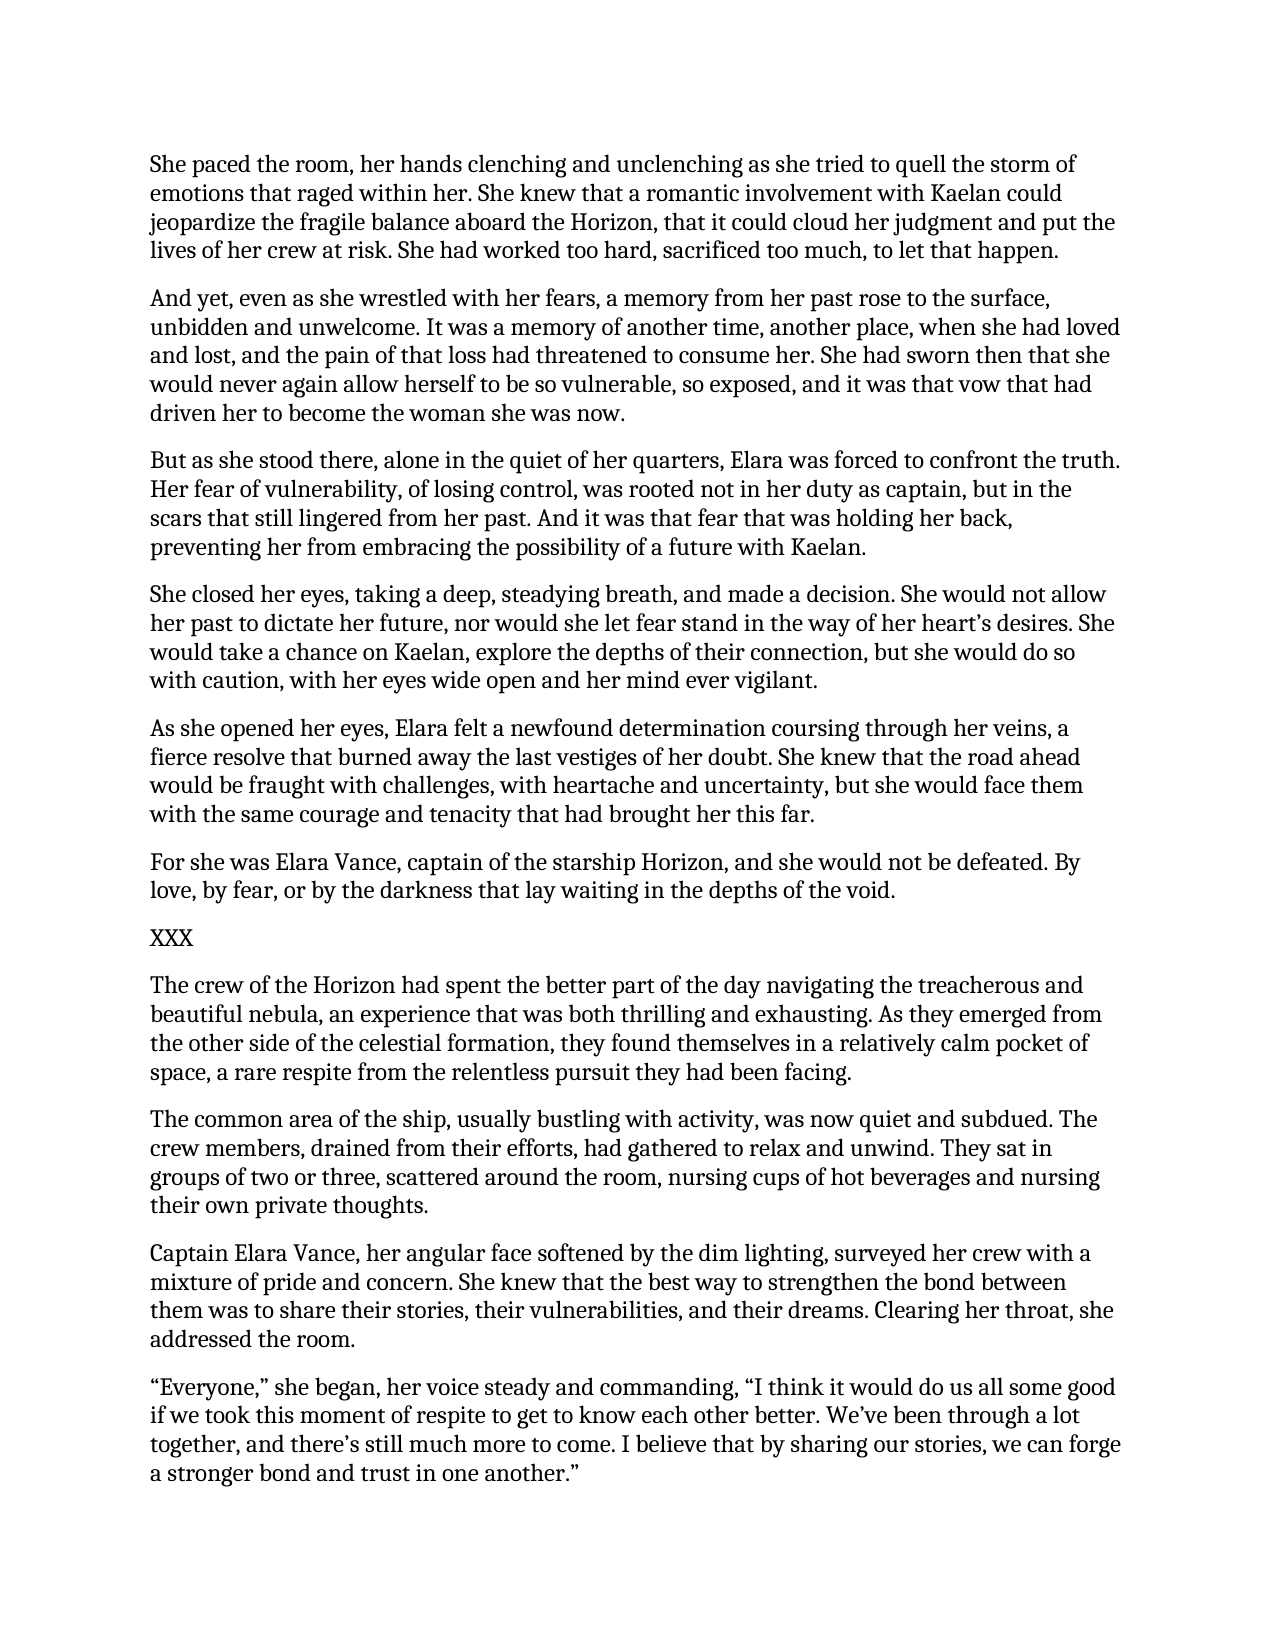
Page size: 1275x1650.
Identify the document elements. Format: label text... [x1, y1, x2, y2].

text The crew of the Horizon had spent the better part of the day navigating the treacherous and beautiful nebula, an experience that was both thrilling and exhausting. As they emerged from the other side of the celestial formation, they found themselves in a relatively calm pocket of space, a rare respite from the relentless pursuit they had been facing. [150, 971, 1125, 1086]
text The common area of the ship, usually bustling with activity, was now quiet and subdued. The crew members, drained from their efforts, had gathered to relax and unwind. They sat in groups of two or three, scattered around the room, nursing cups of hot beverages and nursing their own private thoughts. [150, 1105, 1125, 1220]
text And yet, even as she wrestled with her fears, a memory from her past rose to the surface, unbidden and unwelcome. It was a memory of another time, another place, when she had loved and lost, and the pain of that loss had threatened to consume her. She had sworn then that she would never again allow herself to be so vulnerable, so exposed, and it was that vow that had driven her to become the woman she was now. [150, 284, 1125, 427]
text As she opened her eyes, Elara felt a newfound determination coursing through her veins, a fierce resolve that burned away the last vestiges of her doubt. She knew that the road ahead would be fraught with challenges, with heartache and uncertainty, but she would face them with the same courage and tenacity that had brought her this far. [150, 714, 1125, 829]
text XXX [150, 924, 1125, 952]
text For she was Elara Vance, captain of the starship Horizon, and she would not be defeated. By love, by fear, or by the darkness that lay waiting in the depths of the void. [150, 847, 1125, 905]
text She paced the room, her hands clenching and unclenching as she tried to quell the storm of emotions that raged within her. She knew that a romantic involvement with Kaelan could jeopardize the fragile balance aboard the Horizon, that it could cloud her judgment and put the lives of her crew at risk. She had worked too hard, sacrificed too much, to let that happen. [150, 150, 1125, 265]
text “Everyone,” she began, her voice steady and commanding, “I think it would do us all some good if we took this moment of respite to get to know each other better. We’ve been through a lot together, and there’s still much more to come. I believe that by sharing our stories, we can forge a stronger bond and trust in one another.” [150, 1372, 1125, 1487]
text Captain Elara Vance, her angular face softened by the dim lighting, surveyed her crew with a mixture of pride and concern. She knew that the best way to strengthen the bond between them was to share their stories, their vulnerabilities, and their dreams. Clearing her throat, she addressed the room. [150, 1239, 1125, 1354]
text But as she stood there, alone in the quiet of her quarters, Elara was forced to confront the truth. Her fear of vulnerability, of losing control, was rooted not in her duty as captain, but in the scars that still lingered from her past. And it was that fear that was holding her back, preventing her from embracing the possibility of a future with Kaelan. [150, 446, 1125, 561]
text She closed her eyes, taking a deep, steadying breath, and made a decision. She would not allow her past to dictate her future, nor would she let fear stand in the way of her heart’s desires. She would take a chance on Kaelan, explore the depths of their connection, but she would do so with caution, with her eyes wide open and her mind ever vigilant. [150, 580, 1125, 695]
